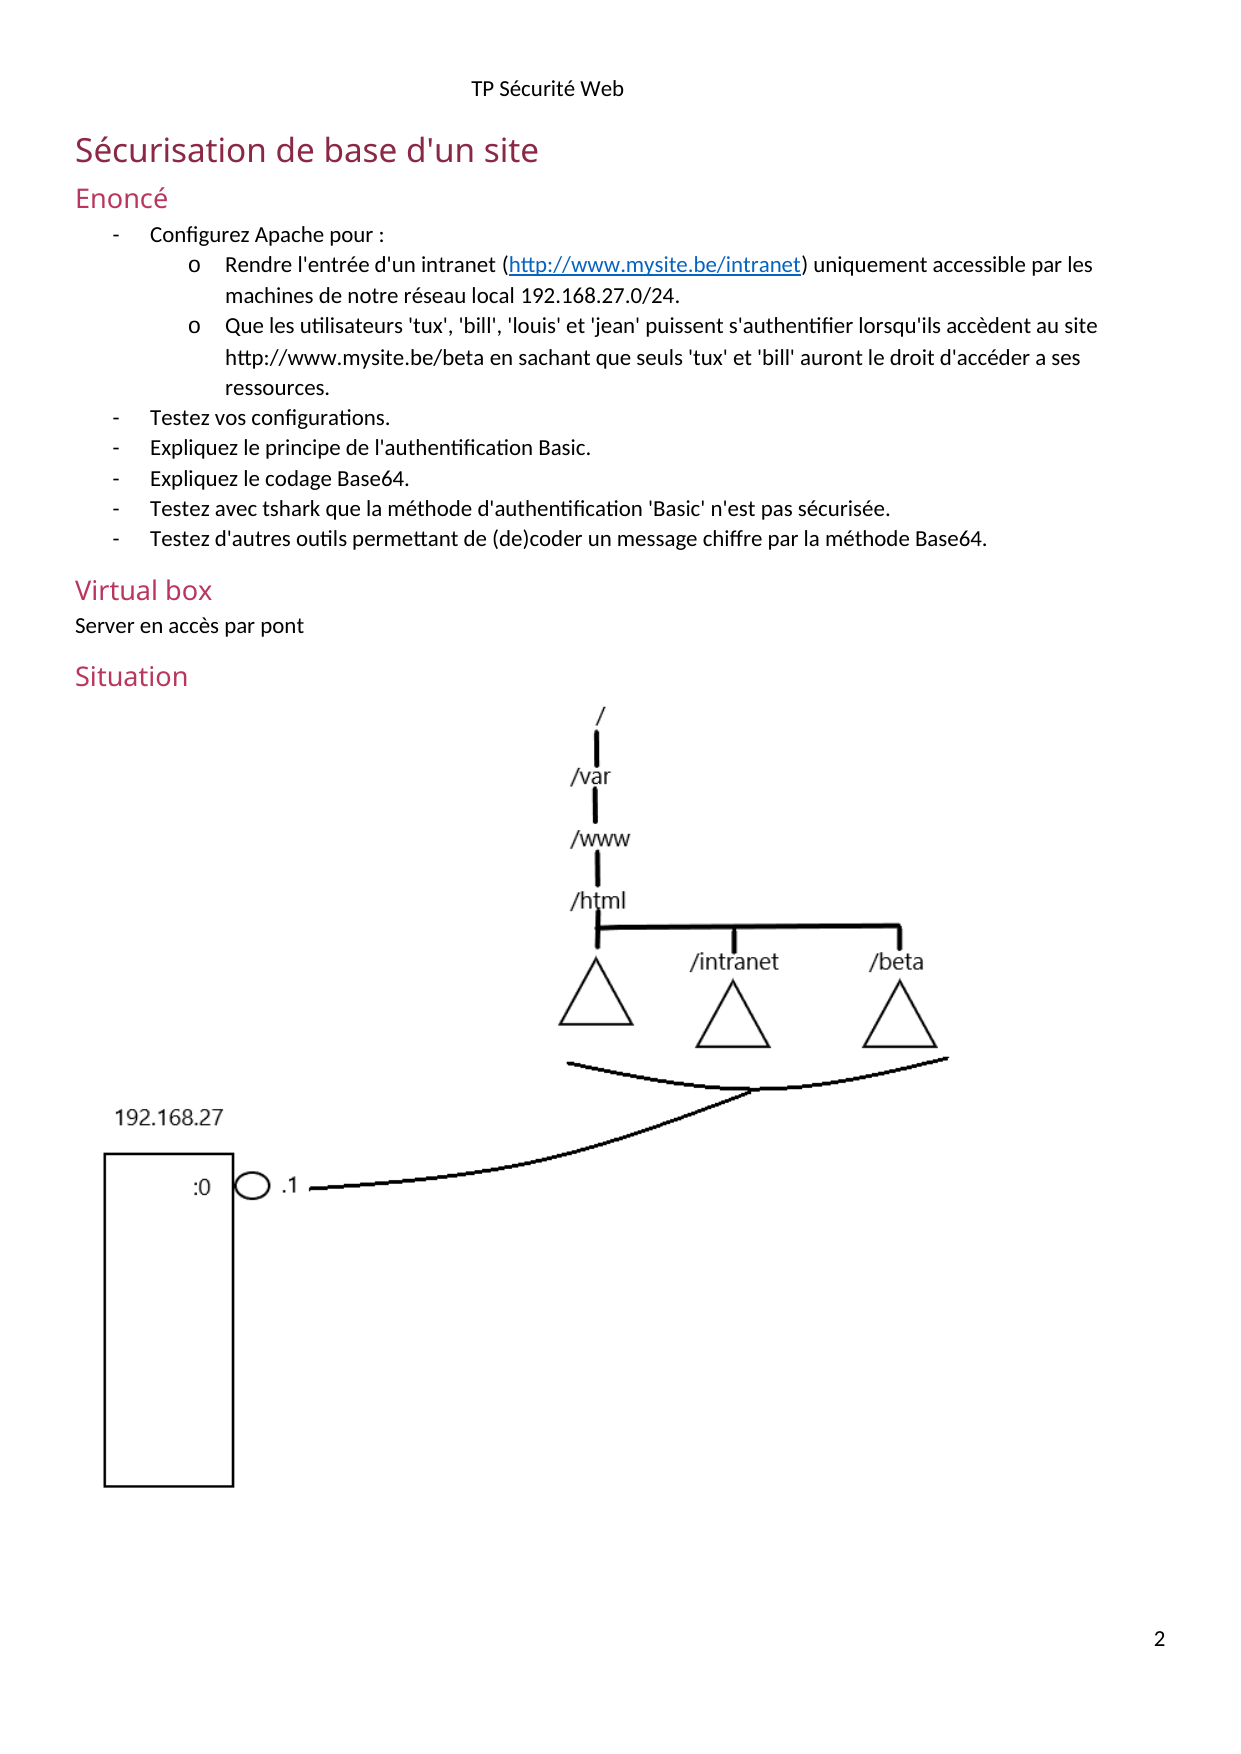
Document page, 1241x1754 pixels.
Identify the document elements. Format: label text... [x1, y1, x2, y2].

subtitle Virtual box [75, 571, 1165, 608]
subtitle Enoncé [75, 180, 1165, 217]
picture [75, 697, 1004, 1504]
subtitle Situation [75, 658, 1165, 694]
list Configurez Apache pour : [112, 220, 1165, 248]
list Testez vos configurations. [112, 403, 1165, 431]
subtitle Sécurisation de base d'un site [75, 127, 1165, 172]
list Expliquez le codage Base64. [112, 464, 1165, 492]
list Rendre l'entrée d'un intranet (http://www.mysite.be/intranet) uniquement accessible par les machines de notre réseau local 192.168.27.0/24. [187, 250, 1165, 309]
list Que les utilisateurs 'tux', 'bill', 'louis' et 'jean' puissent s'authentifier lorsqu'ils accèdent au site http://www.mysite.be/beta en sachant que seuls 'tux' et 'bill' auront le droit d'accéder a ses ressources. [187, 311, 1165, 401]
text Server en accès par pont [75, 611, 1165, 639]
list Testez d'autres outils permettant de (de)coder un message chiffre par la méthode Base64. [112, 524, 1165, 552]
list Testez avec tshark que la méthode d'authentification 'Basic' n'est pas sécurisée. [112, 494, 1165, 522]
list Expliquez le principe de l'authentification Basic. [112, 433, 1165, 461]
